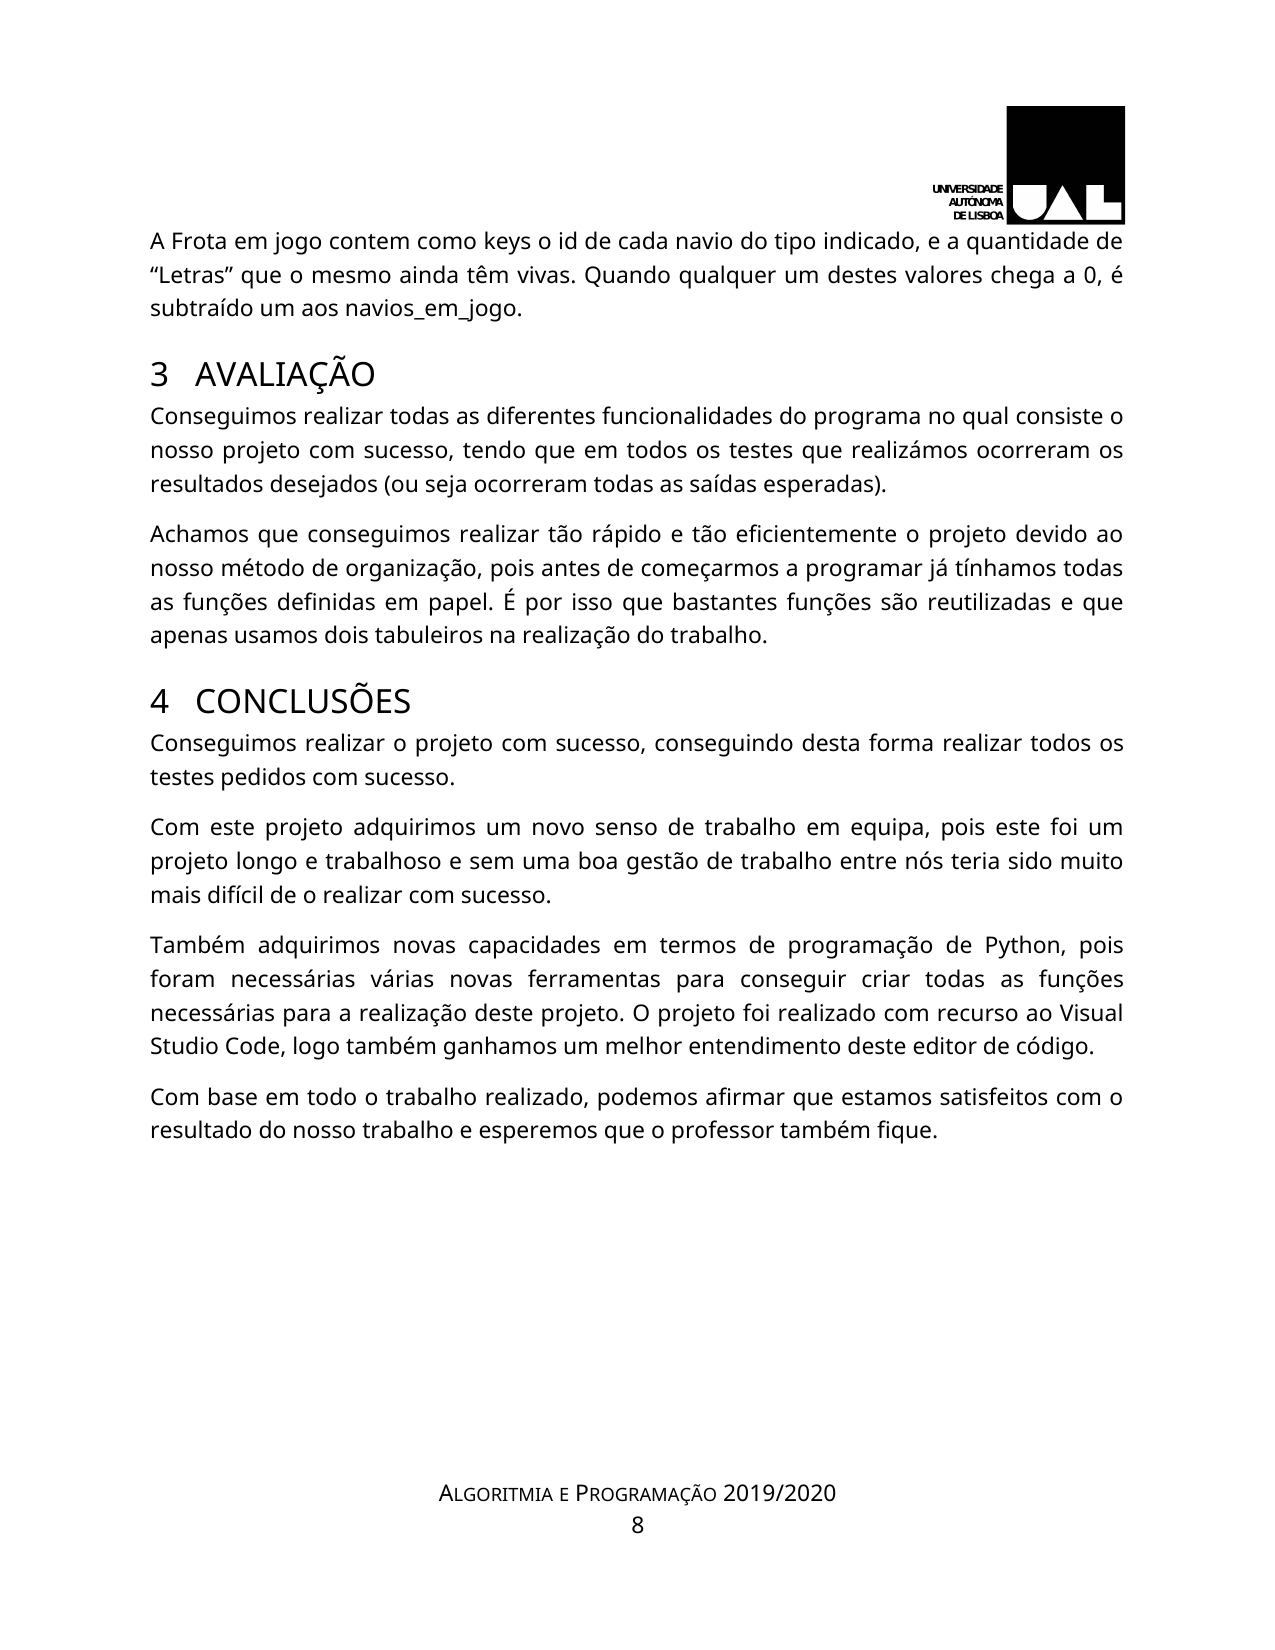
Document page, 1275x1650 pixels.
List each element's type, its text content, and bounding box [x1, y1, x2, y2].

text Conseguimos realizar o projeto com sucesso, conseguindo desta forma realizar todos os testes pedidos com sucesso. [150, 727, 1125, 792]
subtitle Avaliação [150, 351, 1125, 396]
subtitle Conclusões [150, 678, 1125, 723]
picture [916, 106, 1125, 225]
text A Frota em jogo contem como keys o id de cada navio do tipo indicado, e a quantidade de “Letras” que o mesmo ainda têm vivas. Quando qualquer um destes valores chega a 0, é subtraído um aos navios_em_jogo. [150, 225, 1125, 323]
text Com base em todo o trabalho realizado, podemos afirmar que estamos satisfeitos com o resultado do nosso trabalho e esperemos que o professor também fique. [150, 1081, 1125, 1146]
text Conseguimos realizar todas as diferentes funcionalidades do programa no qual consiste o nosso projeto com sucesso, tendo que em todos os testes que realizámos ocorreram os resultados desejados (ou seja ocorreram todas as saídas esperadas). [150, 400, 1125, 499]
text Também adquirimos novas capacidades em termos de programação de Python, pois foram necessárias várias novas ferramentas para conseguir criar todas as funções necessárias para a realização deste projeto. O projeto foi realizado com recurso ao Visual Studio Code, logo também ganhamos um melhor entendimento deste editor de código. [150, 929, 1125, 1061]
text Achamos que conseguimos realizar tão rápido e tão eficientemente o projeto devido ao nosso método de organização, pois antes de começarmos a programar já tínhamos todas as funções definidas em papel. É por isso que bastantes funções são reutilizadas e que apenas usamos dois tabuleiros na realização do trabalho. [150, 518, 1125, 650]
text Com este projeto adquirimos um novo senso de trabalho em equipa, pois este foi um projeto longo e trabalhoso e sem uma boa gestão de trabalho entre nós teria sido muito mais difícil de o realizar com sucesso. [150, 811, 1125, 910]
